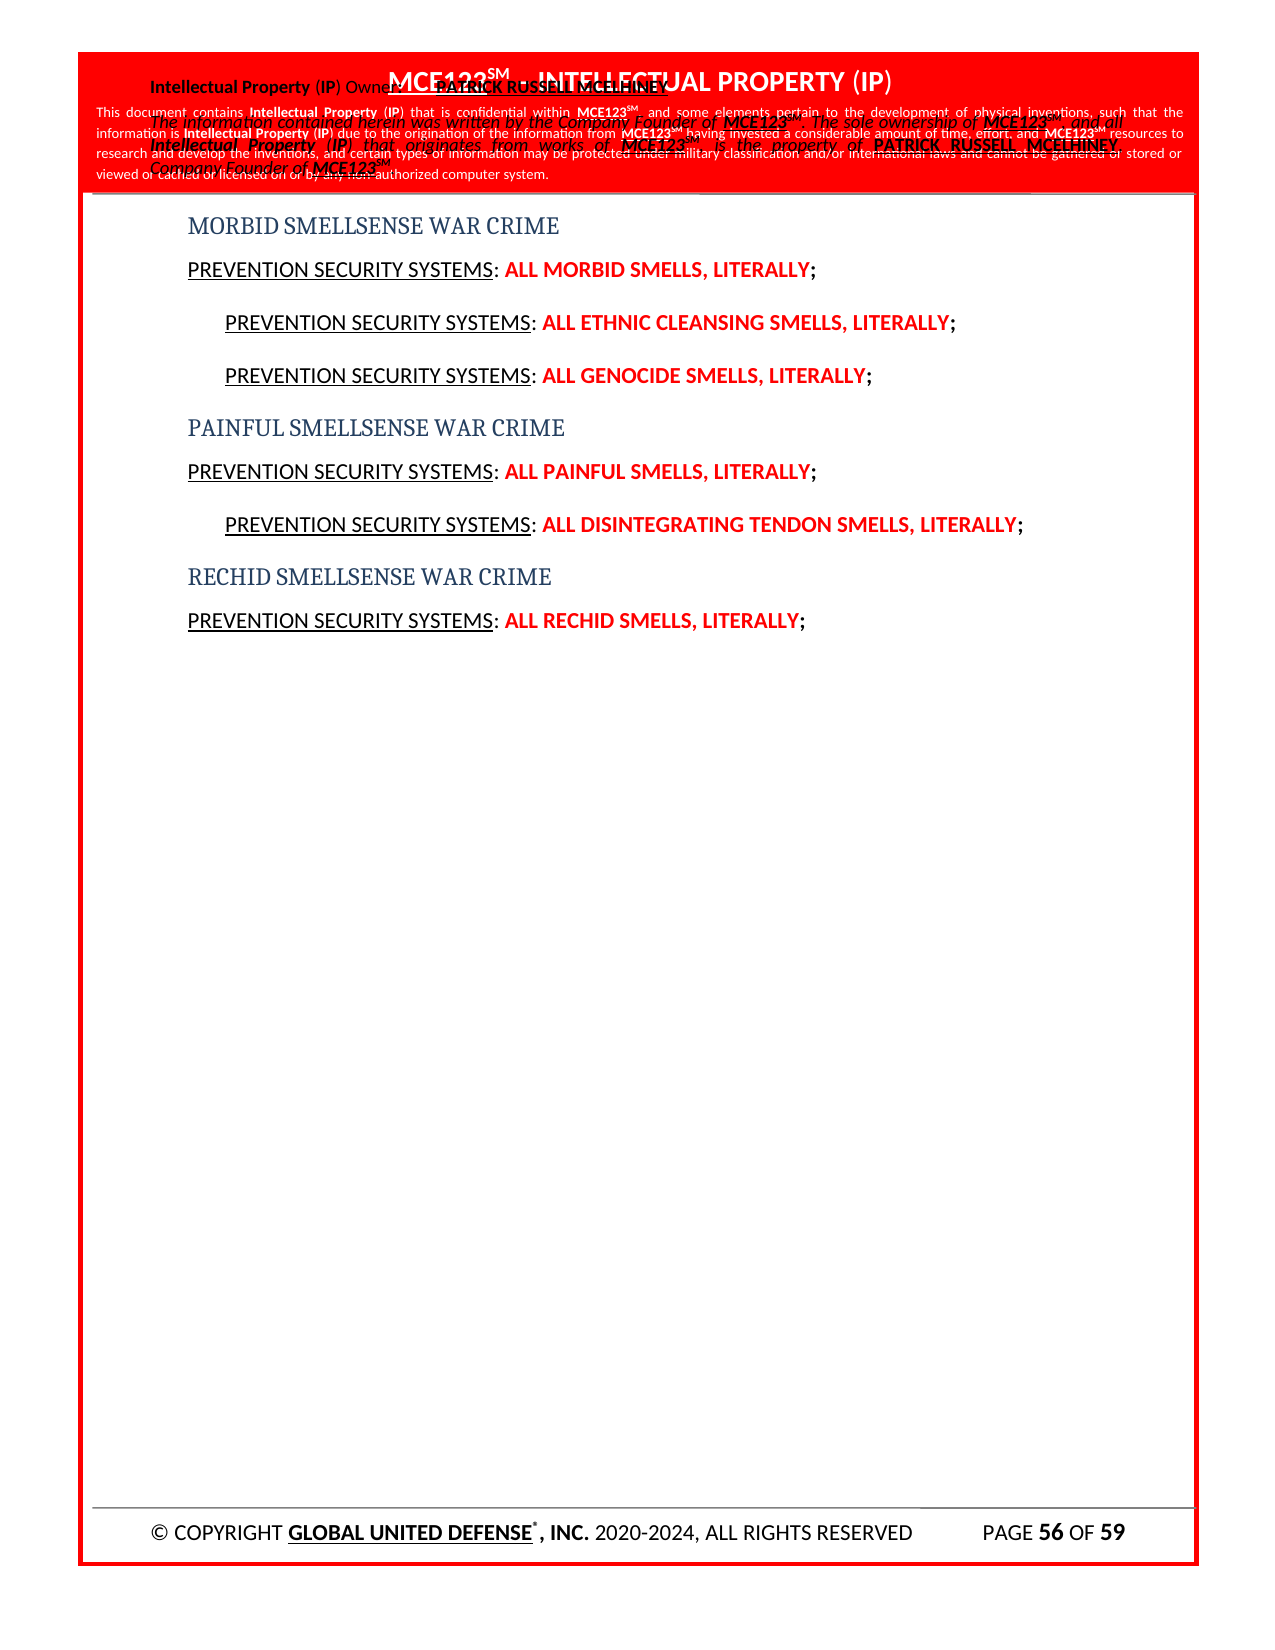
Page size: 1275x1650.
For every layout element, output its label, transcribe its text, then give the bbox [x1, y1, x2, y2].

text PREVENTION SECURITY SYSTEMS: ALL RECHID SMELLS, LITERALLY; [187, 606, 1125, 634]
text PREVENTION SECURITY SYSTEMS: ALL PAINFUL SMELLS, LITERALLY; [187, 457, 1125, 485]
text PREVENTION SECURITY SYSTEMS: ALL MORBID SMELLS, LITERALLY; [187, 255, 1125, 283]
subtitle PAINFUL SMELLSENSE WAR CRIME [187, 414, 1125, 442]
text PREVENTION SECURITY SYSTEMS: ALL GENOCIDE SMELLS, LITERALLY; [225, 361, 1125, 389]
text PREVENTION SECURITY SYSTEMS: ALL ETHNIC CLEANSING SMELLS, LITERALLY; [225, 308, 1125, 336]
subtitle RECHID SMELLSENSE WAR CRIME [187, 563, 1125, 592]
subtitle MORBID SMELLSENSE WAR CRIME [187, 212, 1125, 240]
text PREVENTION SECURITY SYSTEMS: ALL DISINTEGRATING TENDON SMELLS, LITERALLY; [225, 510, 1125, 538]
